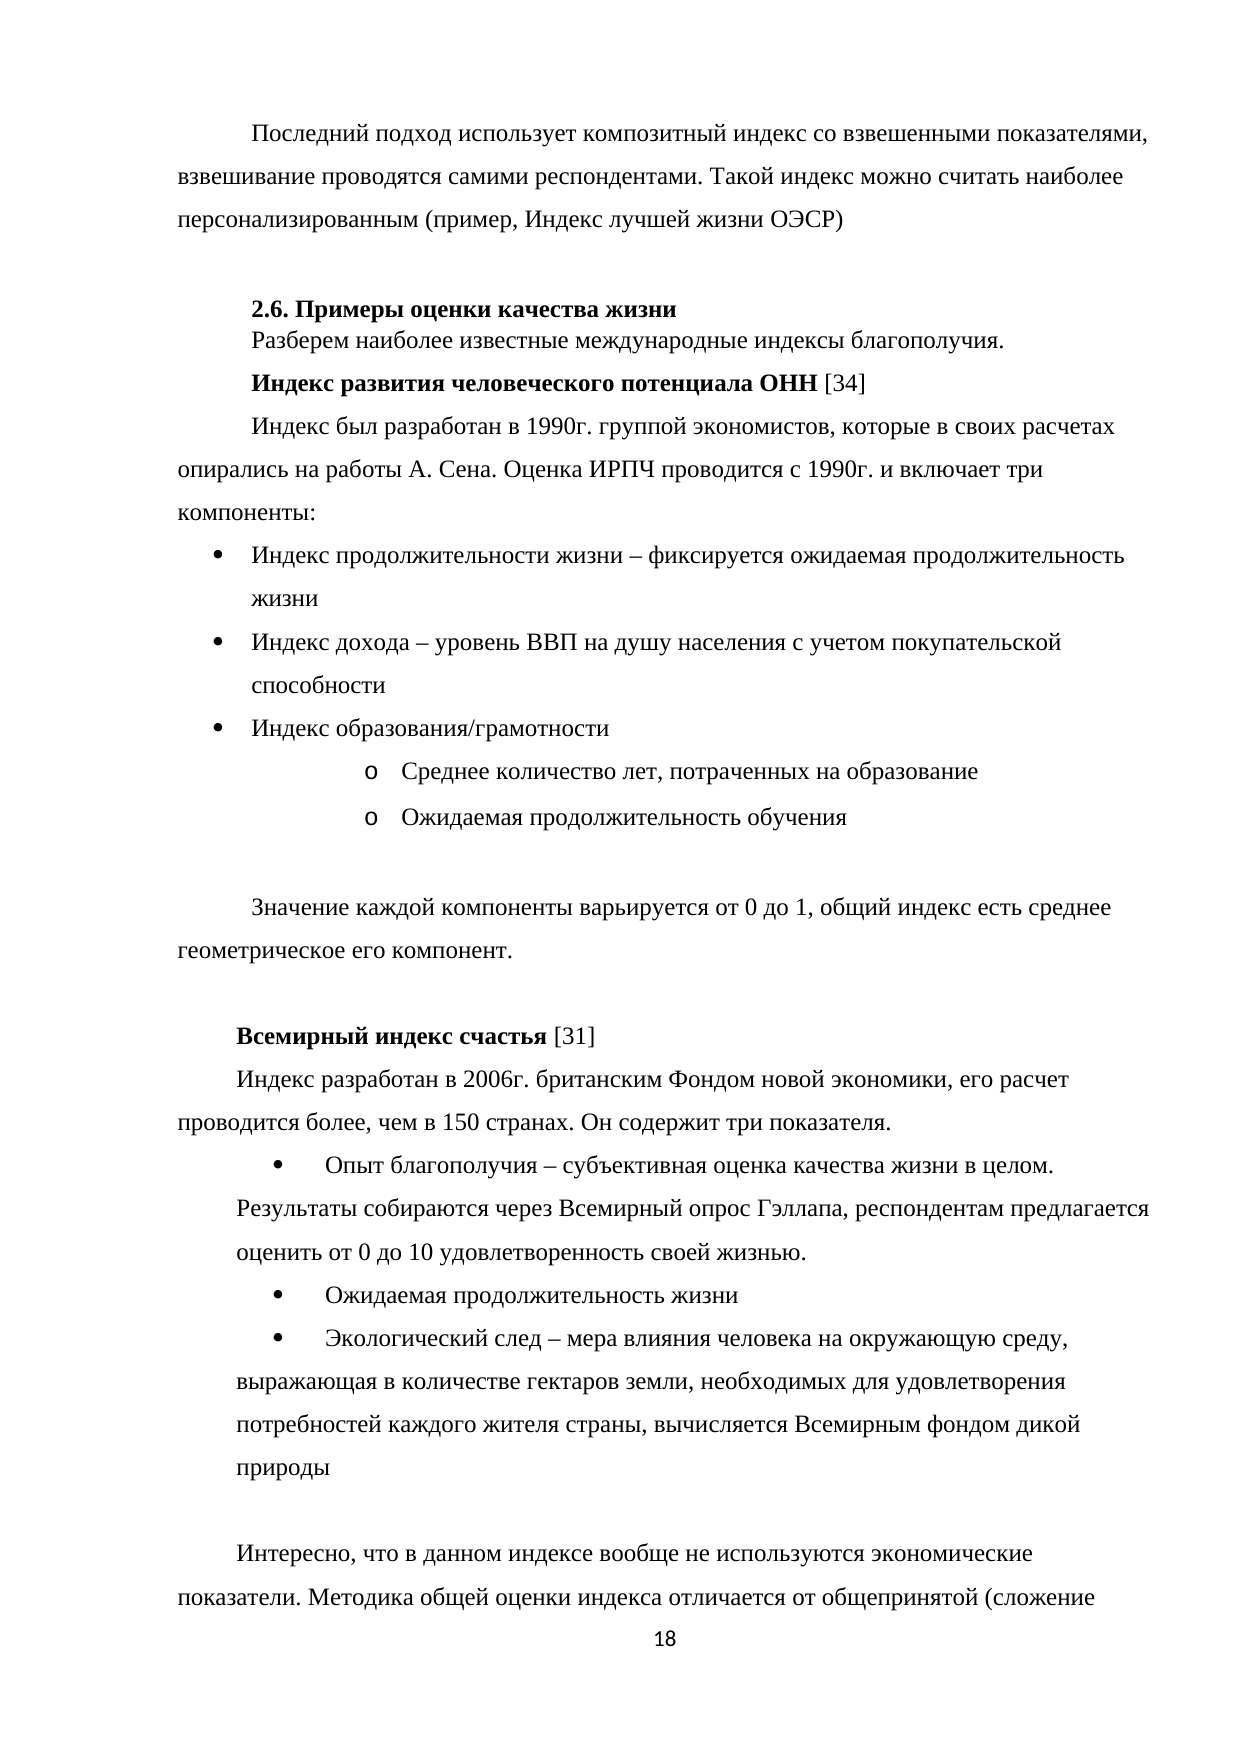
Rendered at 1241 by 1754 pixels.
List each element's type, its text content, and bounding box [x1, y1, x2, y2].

list Ожидаемая продолжительность обучения [363, 802, 1152, 833]
list Индекс продолжительности жизни – фиксируется ожидаемая продолжительность жизни [213, 540, 1152, 612]
text Последний подход использует композитный индекс со взвешенными показателями, взвешивание проводятся самими респондентами. Такой индекс можно считать наиболее персонализированным (пример, Индекс лучшей жизни ОЭСР) [177, 118, 1152, 233]
subtitle 2.6. Примеры оценки качества жизни [251, 294, 1152, 322]
list Экологический след – мера влияния человека на окружающую среду, выражающая в количестве гектаров земли, необходимых для удовлетворения потребностей каждого жителя страны, вычисляется Всемирным фондом дикой природы [236, 1323, 1152, 1481]
list Индекс дохода – уровень ВВП на душу населения с учетом покупательской способности [213, 627, 1152, 698]
text Разберем наиболее известные международные индексы благополучия. [177, 325, 1152, 353]
list Опыт благополучия – субъективная оценка качества жизни в целом. Результаты собираются через Всемирный опрос Гэллапа, респондентам предлагается оценить от 0 до 10 удовлетворенность своей жизнью. [236, 1150, 1152, 1265]
text Всемирный индекс счастья [31] [177, 1021, 1152, 1050]
text Индекс разработан в 2006г. британским Фондом новой экономики, его расчет проводится более, чем в 150 странах. Он содержит три показателя. [177, 1064, 1152, 1136]
list Среднее количество лет, потраченных на образование [363, 756, 1152, 787]
text Значение каждой компоненты варьируется от 0 до 1, общий индекс есть среднее геометрическое его компонент. [177, 892, 1152, 963]
list Индекс образования/грамотности [213, 713, 1152, 742]
text Индекс развития человеческого потенциала ОНН [34] [177, 368, 1152, 397]
text Индекс был разработан в 1990г. группой экономистов, которые в своих расчетах опирались на работы А. Сена. Оценка ИРПЧ проводится с 1990г. и включает три компоненты: [177, 411, 1152, 526]
list Ожидаемая продолжительность жизни [236, 1280, 1152, 1308]
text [177, 1538, 1152, 1610]
